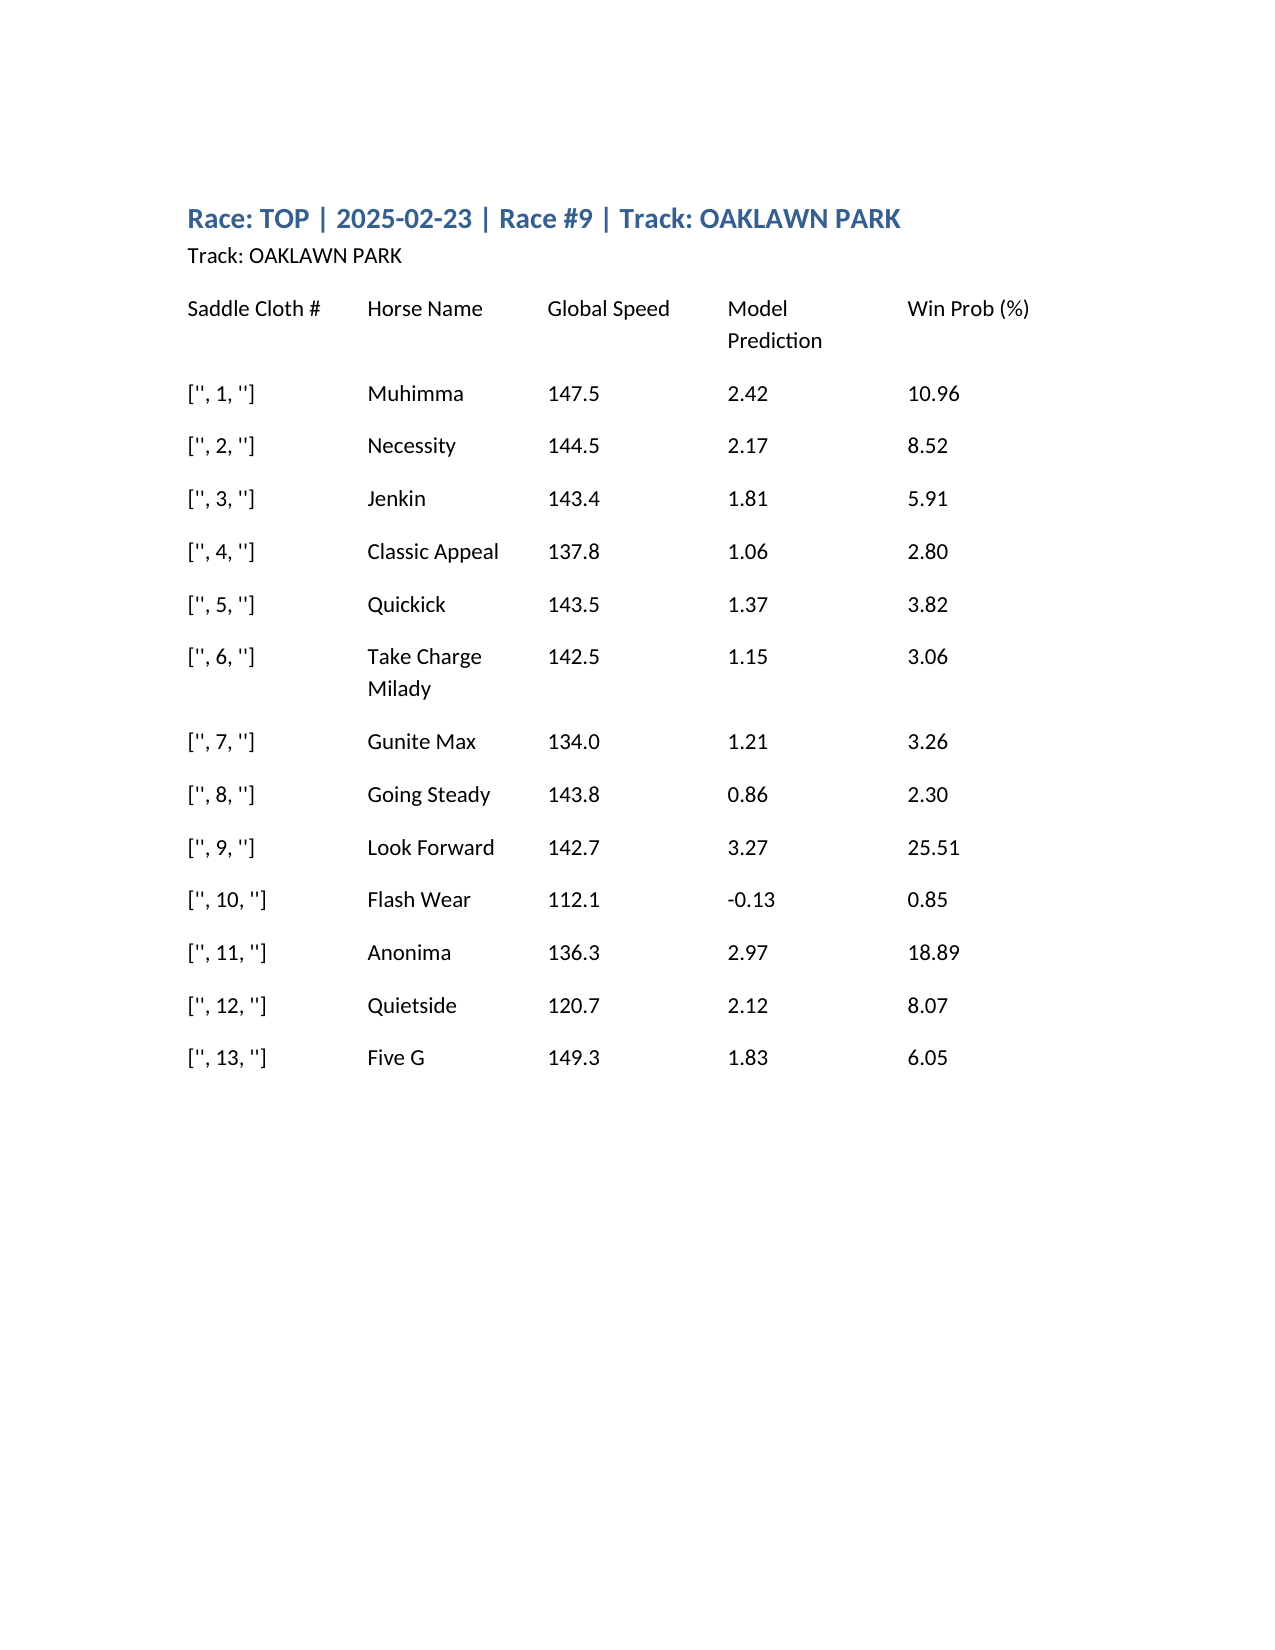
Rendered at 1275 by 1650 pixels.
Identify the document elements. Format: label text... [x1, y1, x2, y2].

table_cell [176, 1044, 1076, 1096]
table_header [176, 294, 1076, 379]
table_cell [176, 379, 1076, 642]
text Track: OAKLAWN PARK [187, 241, 1087, 269]
subtitle Race: TOP | 2025-02-23 | Race #9 | Track: OAKLAWN PARK [187, 200, 1087, 236]
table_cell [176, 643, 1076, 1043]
